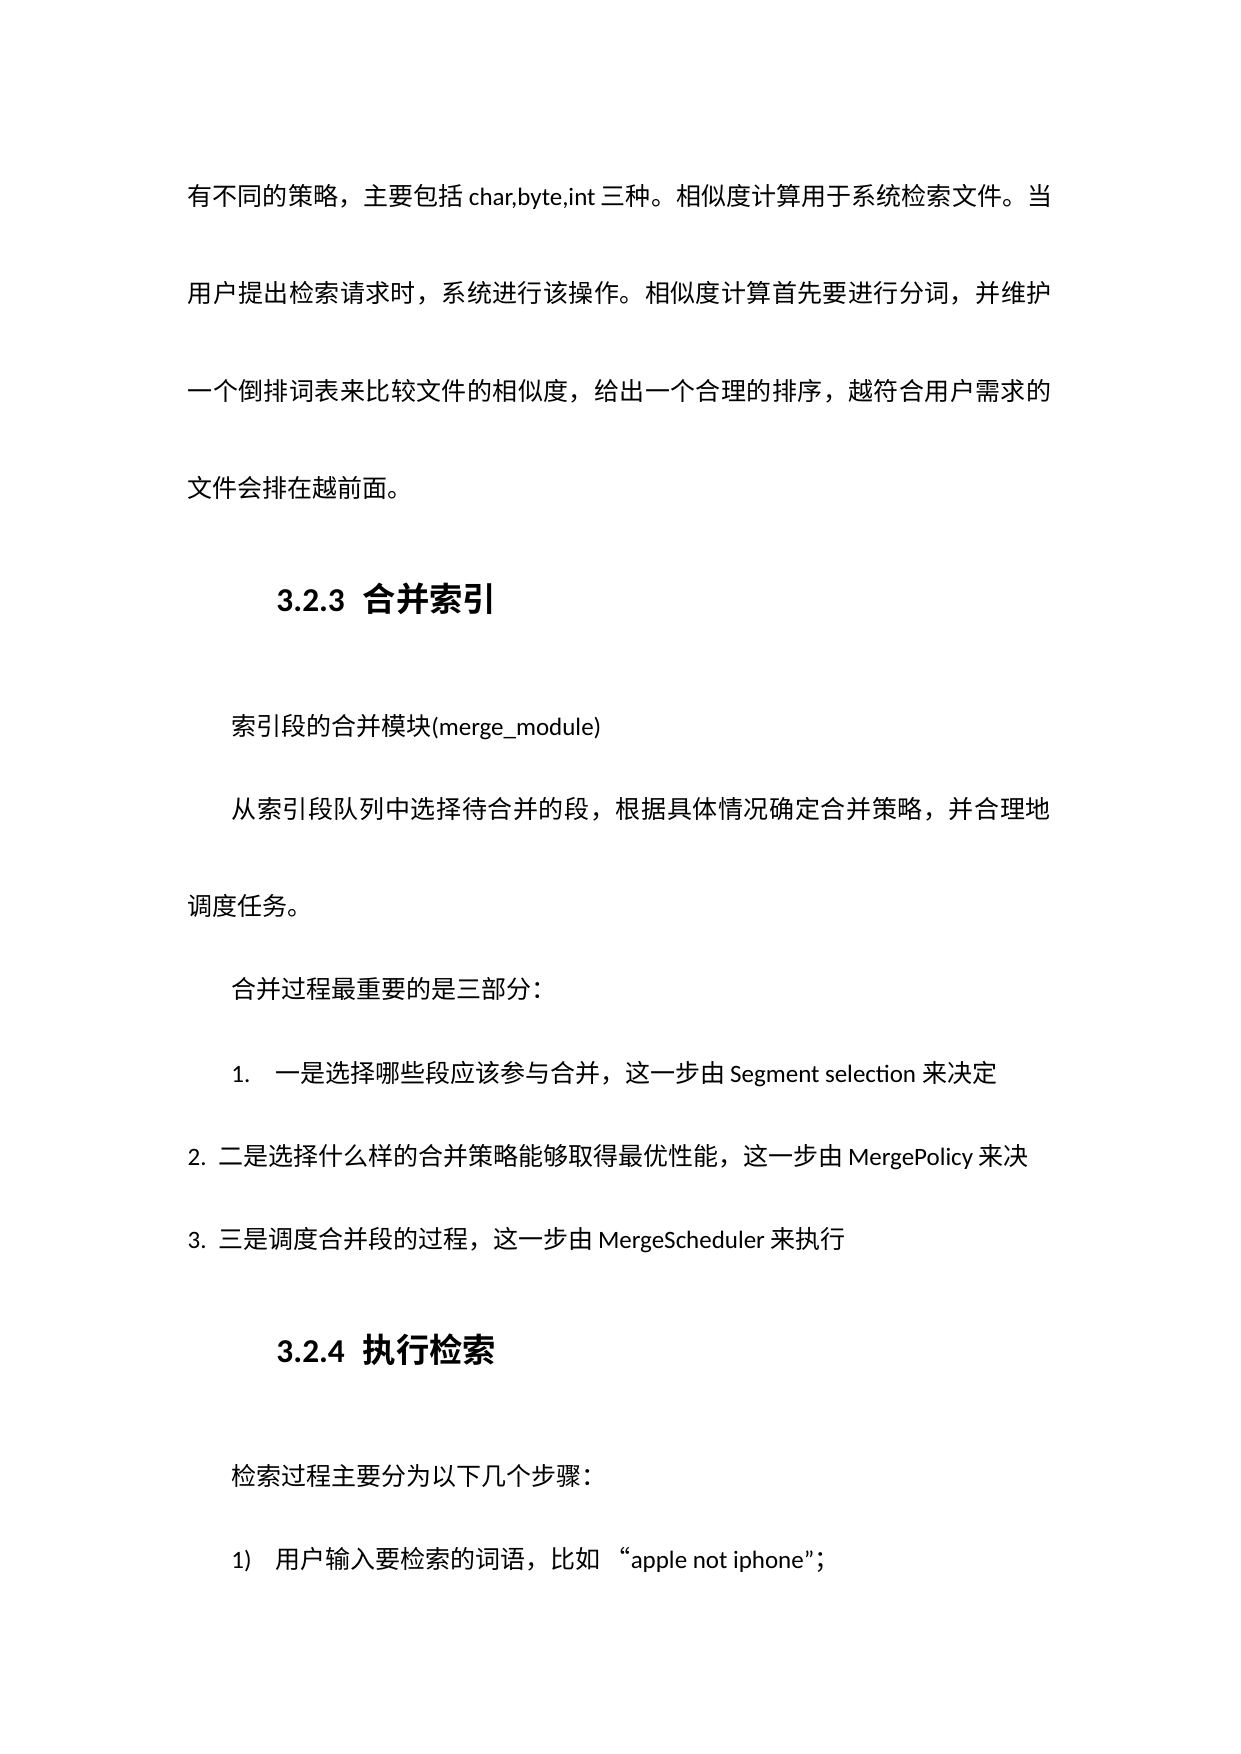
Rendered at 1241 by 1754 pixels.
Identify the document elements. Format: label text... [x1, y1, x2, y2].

subtitle 执行检索 [276, 1315, 1053, 1380]
list 一是选择哪些段应该参与合并，这一步由Segment selection 来决定 [231, 1039, 1053, 1104]
text 3. 三是调度合并段的过程，这一步由MergeScheduler 来执行 [187, 1205, 1053, 1270]
text 从索引段队列中选择待合并的段，根据具体情况确定合并策略，并合理地调度任务。 [187, 775, 1053, 937]
text 2. 二是选择什么样的合并策略能够取得最优性能，这一步由MergePolicy 来决 [187, 1122, 1053, 1187]
text 检索过程主要分为以下几个步骤： [187, 1442, 1053, 1507]
text 索引段的合并模块(merge_module) [187, 692, 1053, 757]
list 用户输入要检索的词语，比如 “apple not iphone”； [231, 1526, 1053, 1591]
text 合并过程最重要的是三部分： [187, 956, 1053, 1021]
subtitle 合并索引 [276, 565, 1053, 630]
